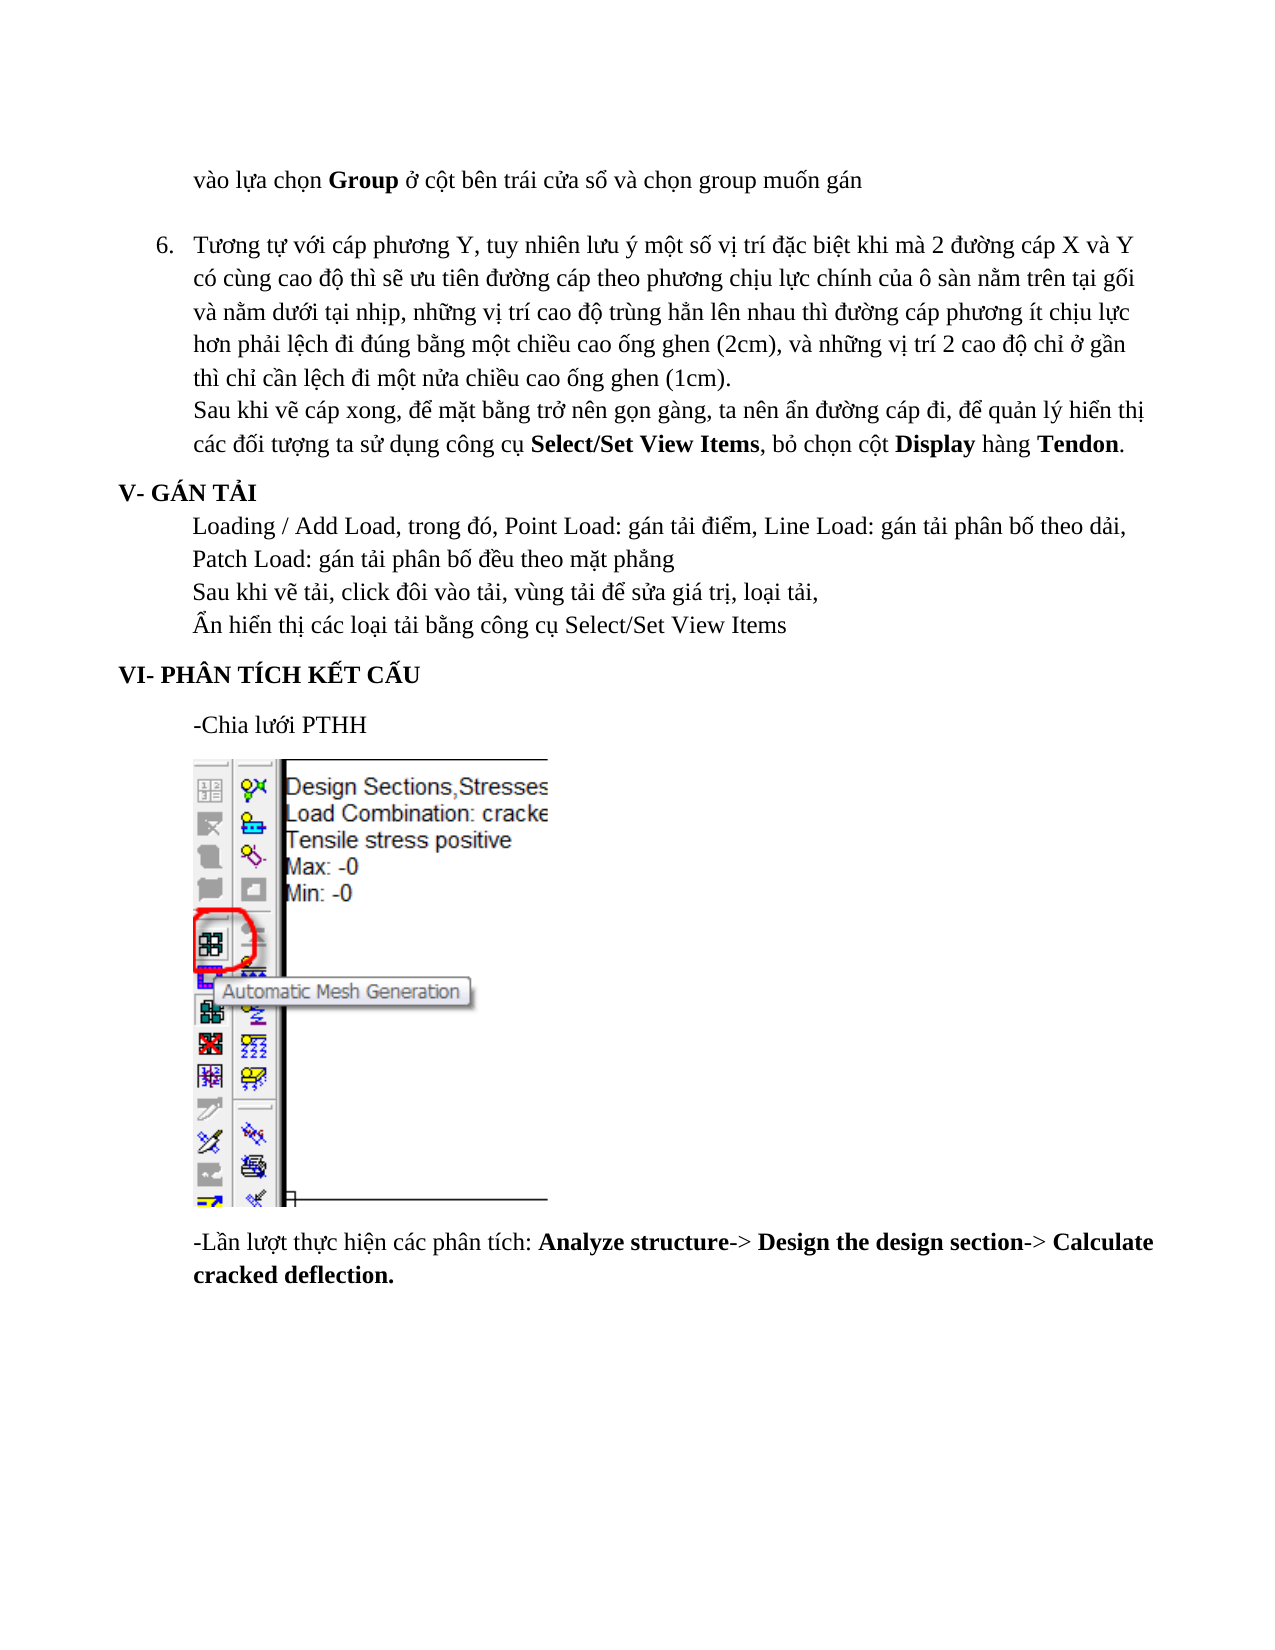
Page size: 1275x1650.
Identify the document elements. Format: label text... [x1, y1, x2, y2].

text V- GÁN TẢI Loading / Add Load, trong đó, Point Load: gán tải điểm, Line Load: gán tải phân bố theo dải, Patch Load: gán tải phân bố đều theo mặt phẳng Sau khi vẽ tải, click đôi vào tải, vùng tải để sửa giá trị, loại tải, Ẩn hiển thị các loại tải bằng công cụ Select/Set View Items [118, 478, 1157, 639]
list Tương tự với cáp phương Y, tuy nhiên lưu ý một số vị trí đặc biệt khi mà 2 đường cáp X và Y có cùng cao độ thì sẽ ưu tiên đường cáp theo phương chịu lực chính của ô sàn nằm trên tại gối và nằm dưới tại nhịp, những vị trí cao độ trùng hẳn lên nhau thì đường cáp phương ít chịu lực hơn phải lệch đi đúng bằng một chiều cao ống ghen (2cm), và những vị trí 2 cao độ chỉ ở gần thì chỉ cần lệch đi một nửa chiều cao ống ghen (1cm). Sau khi vẽ cáp xong, để mặt bằng trở nên gọn gàng, ta nên ẩn đường cáp đi, để quản lý hiển thị các đối tượng ta sử dụng công cụ Select/Set View Items, bỏ chọn cột Display hàng Tendon. [156, 231, 1157, 457]
picture [193, 759, 548, 1207]
text -Chia lưới PTHH [193, 710, 1157, 738]
text VI- PHÂN TÍCH KẾT CẤU [118, 660, 1157, 689]
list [156, 165, 1157, 226]
text -Lần lượt thực hiện các phân tích: Analyze structure-> Design the design section-> Calculate cracked deflection. [193, 1227, 1157, 1289]
